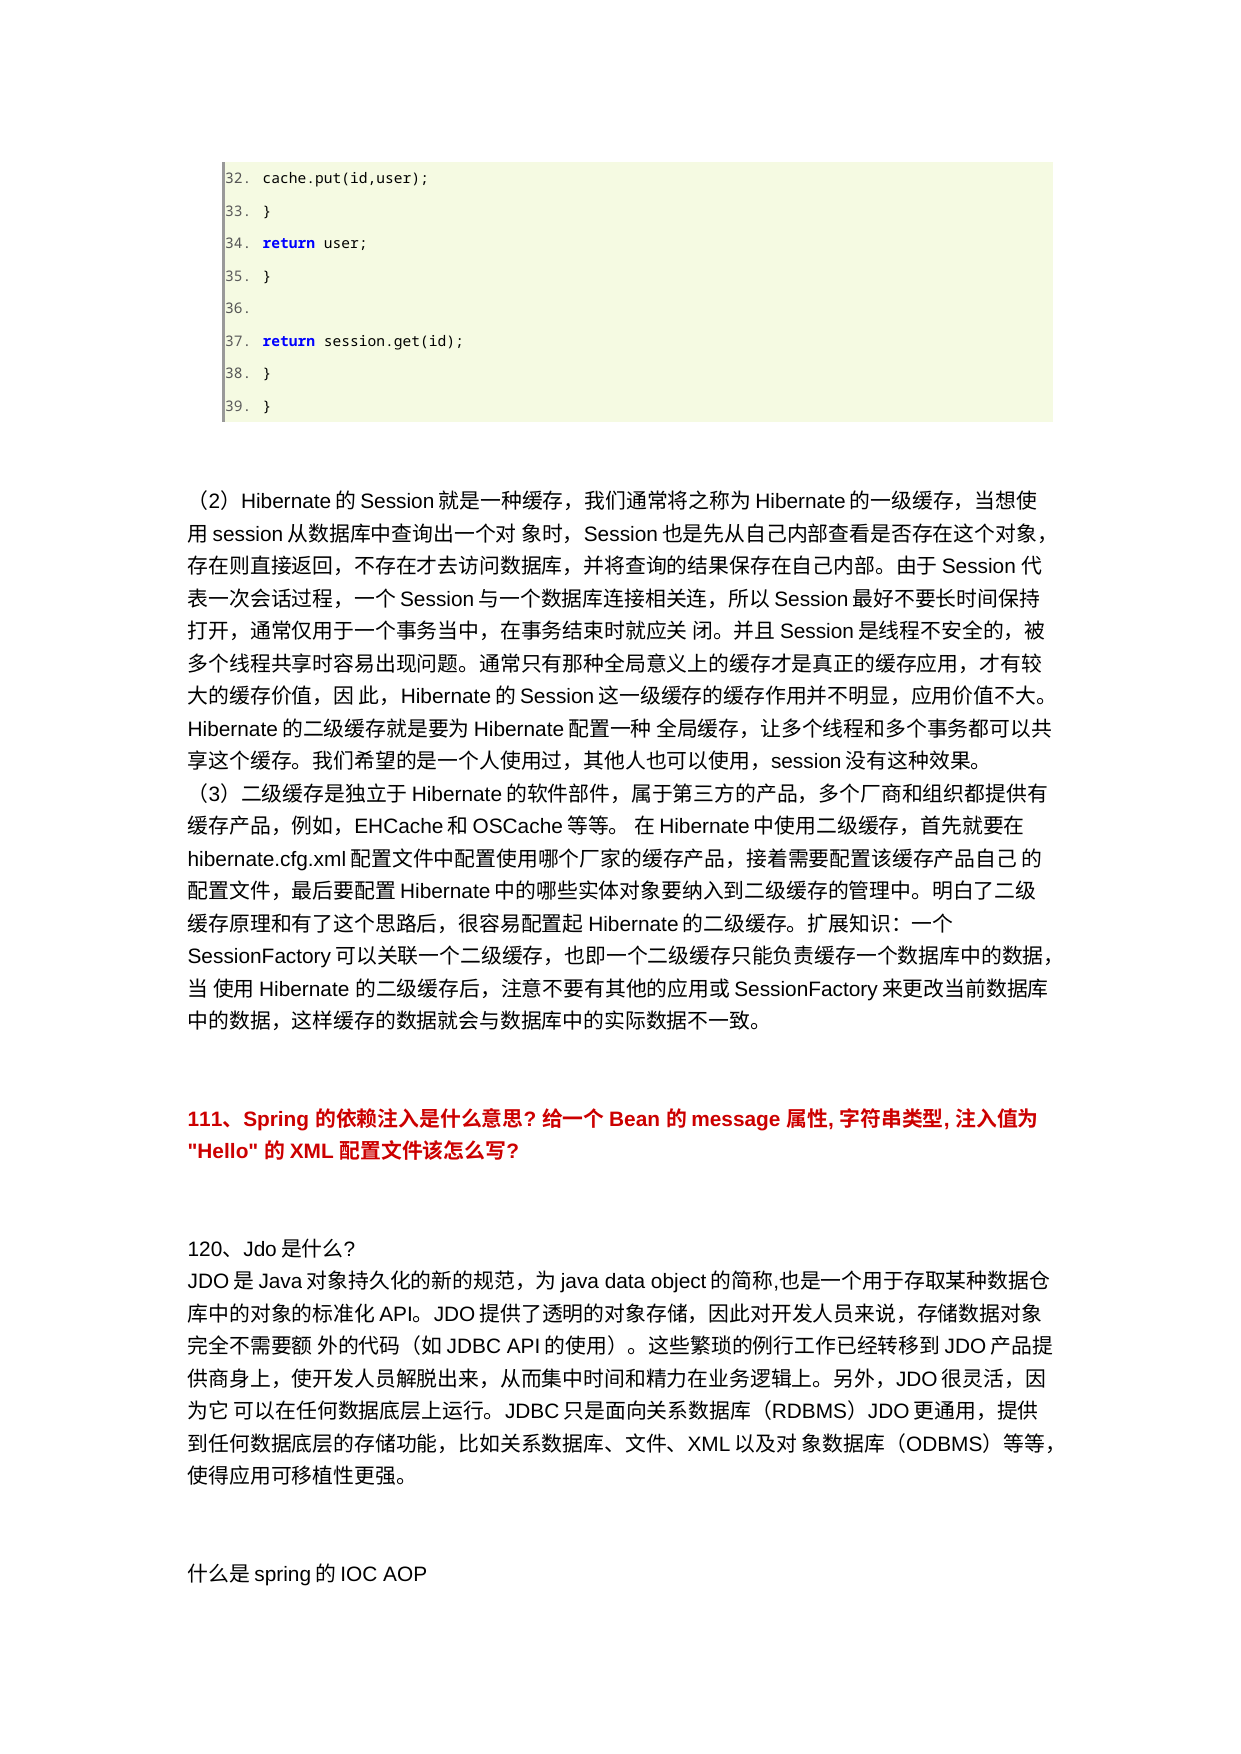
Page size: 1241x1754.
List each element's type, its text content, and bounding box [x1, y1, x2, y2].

list } [225, 389, 1053, 422]
list } [225, 357, 1053, 389]
list return user; [225, 227, 1053, 259]
list } [225, 194, 1053, 227]
list return session.get(id); [225, 324, 1053, 357]
list } [225, 259, 1053, 292]
list cache.put(id,user); [225, 162, 1053, 194]
